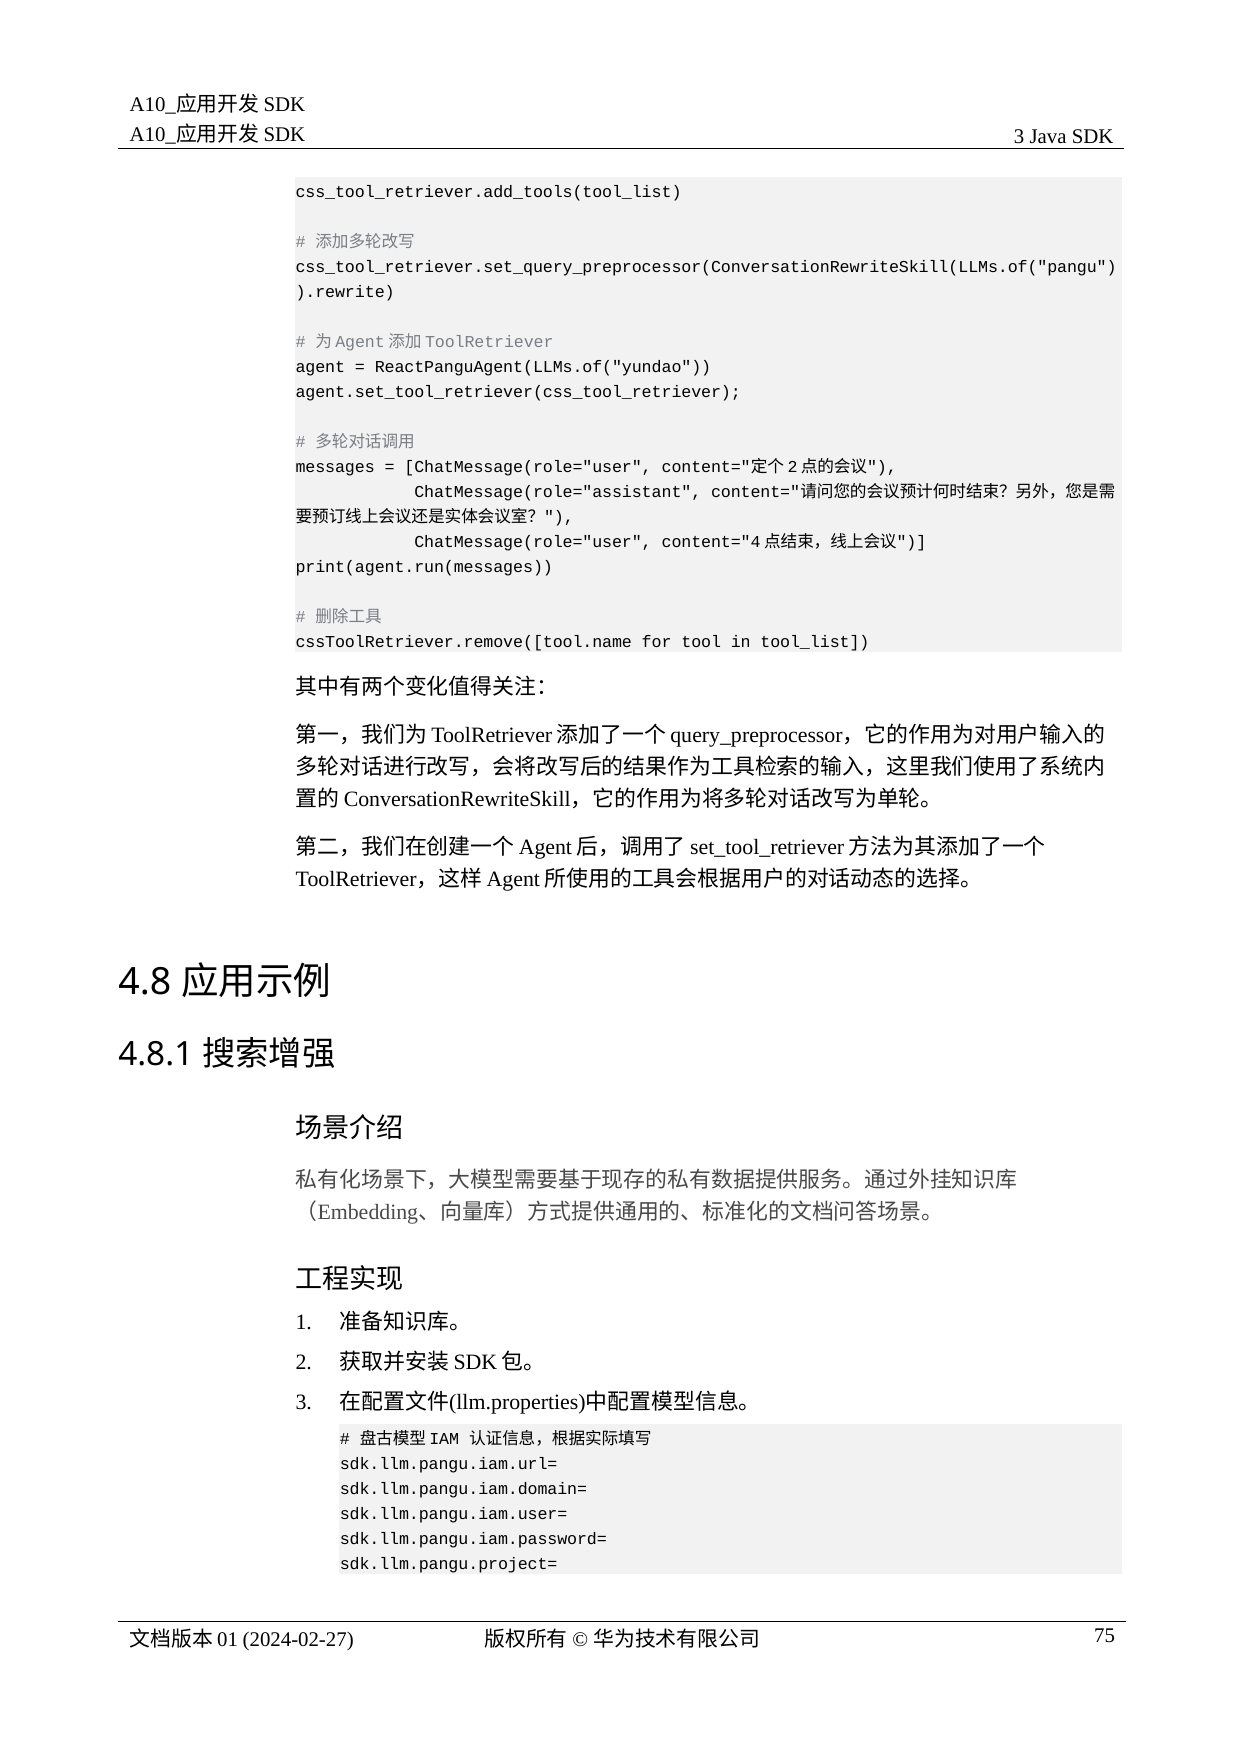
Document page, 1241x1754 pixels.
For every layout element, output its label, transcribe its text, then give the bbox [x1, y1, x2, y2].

list 在配置文件(llm.properties)中配置模型信息。 [295, 1384, 1122, 1416]
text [295, 177, 1122, 652]
text 场景介绍 [295, 1106, 1122, 1146]
list 准备知识库。 [295, 1304, 1122, 1336]
text 第二，我们在创建一个Agent后，调用了set_tool_retriever方法为其添加了一个ToolRetriever，这样Agent所使用的工具会根据用户的对话动态的选择。 [295, 829, 1122, 892]
text 工程实现 [295, 1257, 1122, 1296]
list 获取并安装SDK包。 [295, 1344, 1122, 1376]
subtitle 搜索增强 [118, 1027, 1122, 1075]
text 第一，我们为ToolRetriever添加了一个query_preprocessor，它的作用为对用户输入的多轮对话进行改写，会将改写后的结果作为工具检索的输入，这里我们使用了系统内置的ConversationRewriteSkill，它的作用为将多轮对话改写为单轮。 [295, 717, 1122, 812]
subtitle 应用示例 [118, 955, 1122, 1006]
text 私有化场景下，大模型需要基于现存的私有数据提供服务。通过外挂知识库（Embedding、向量库）方式提供通用的、标准化的文档问答场景。 [295, 1162, 1122, 1226]
text 其中有两个变化值得关注： [295, 669, 1122, 701]
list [339, 1424, 1122, 1574]
